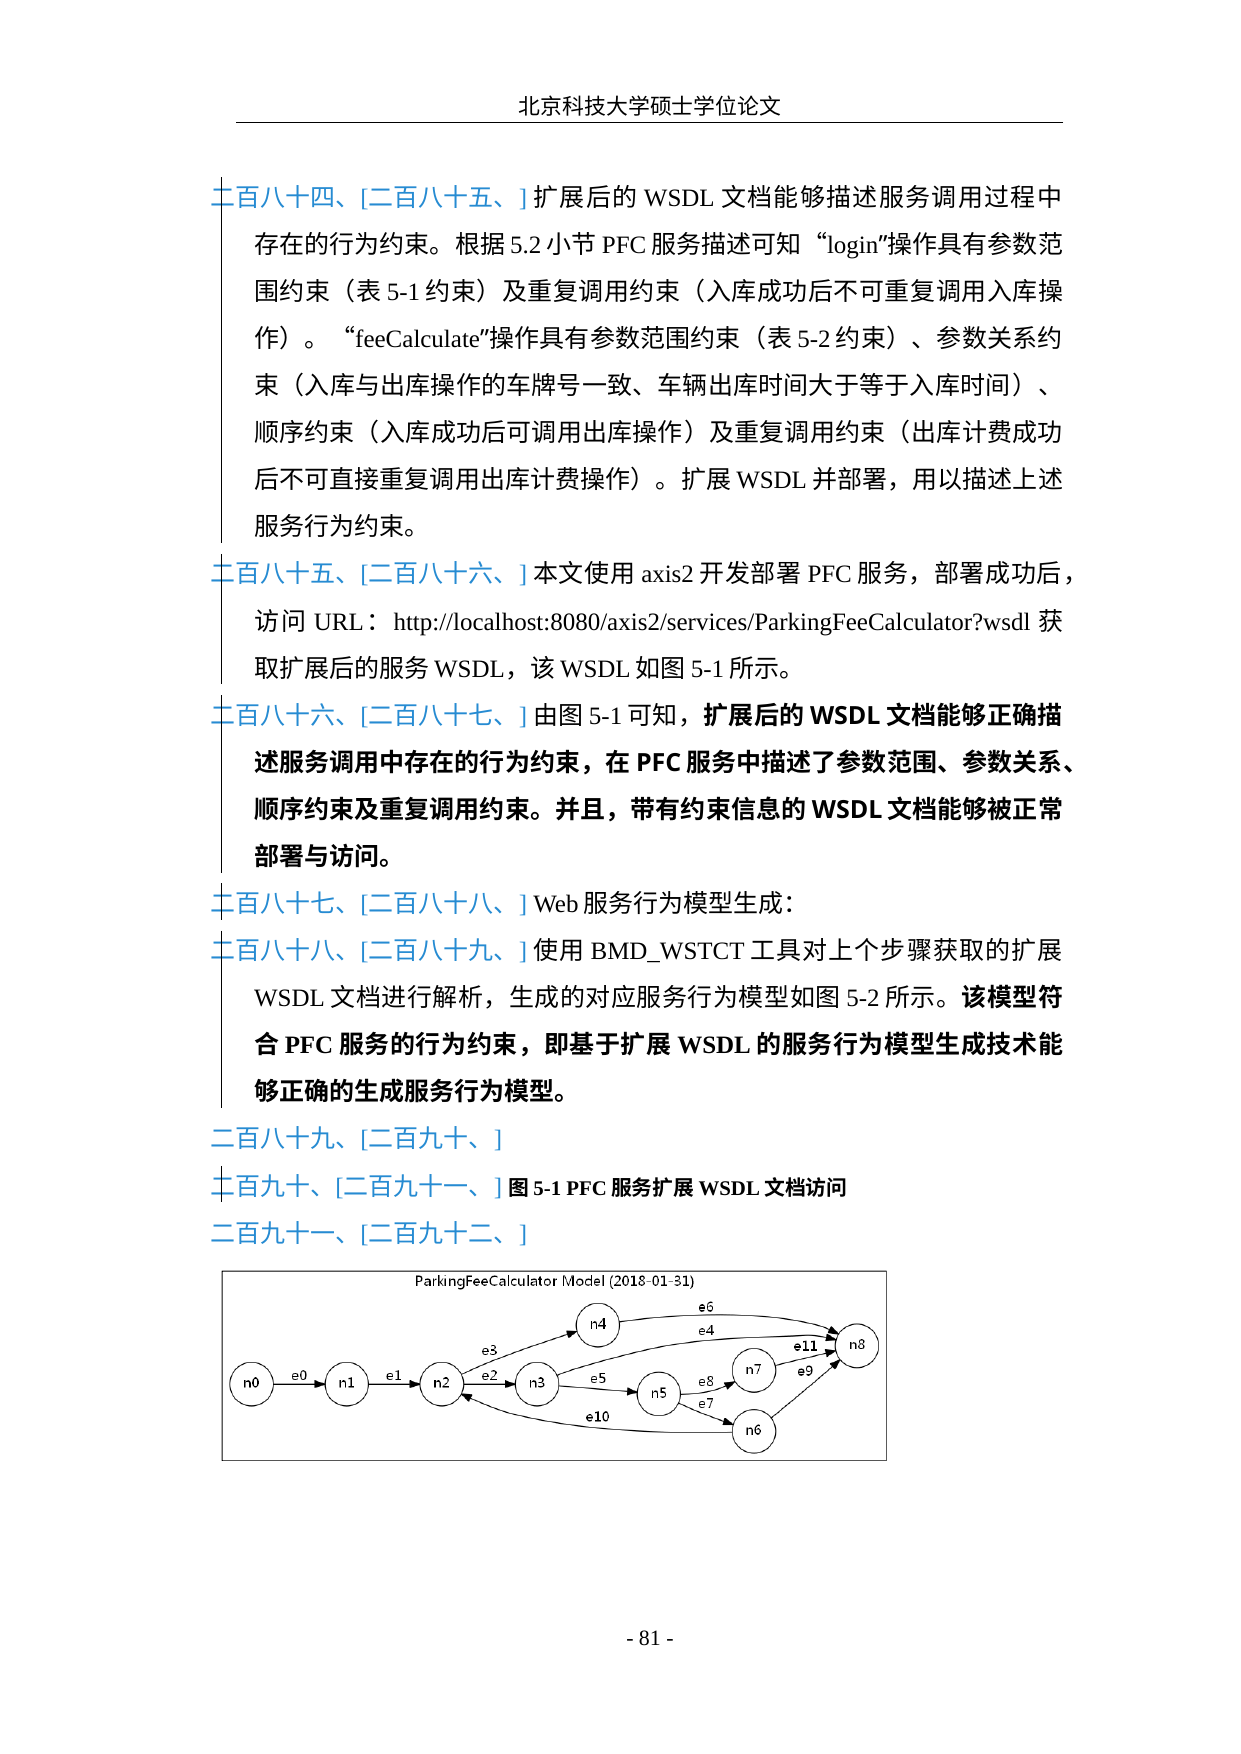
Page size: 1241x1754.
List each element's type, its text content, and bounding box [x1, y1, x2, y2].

list 图5-1 PFC服务扩展WSDL文档访问 [222, 1166, 1063, 1202]
list 使用BMD_WSTCT工具对上个步骤获取的扩展WSDL文档进行解析，生成的对应服务行为模型如图5-2所示。该模型符合PFC服务的行为约束，即基于扩展WSDL的服务行为模型生成技术能够正确的生成服务行为模型。 [222, 931, 1063, 1108]
list 由图5-1可知，扩展后的WSDL文档能够正确描述服务调用中存在的行为约束，在PFC服务中描述了参数范围、参数关系、顺序约束及重复调用约束。并且，带有约束信息的WSDL文档能够被正常部署与访问。 [222, 695, 1063, 873]
list 本文使用axis2开发部署PFC服务，部署成功后，访问URL：http://localhost:8080/axis2/services/ParkingFeeCalculator?wsdl获取扩展后的服务WSDL，该WSDL如图5-1所示。 [222, 554, 1063, 684]
picture [210, 1259, 898, 1472]
list 扩展后的WSDL文档能够描述服务调用过程中存在的行为约束。根据5.2小节PFC服务描述可知“login”操作具有参数范围约束（表5-1约束）及重复调用约束（入库成功后不可重复调用入库操作）。“feeCalculate”操作具有参数范围约束（表5-2约束）、参数关系约束（入库与出库操作的车牌号一致、车辆出库时间大于等于入库时间）、顺序约束（入库成功后可调用出库操作）及重复调用约束（出库计费成功后不可直接重复调用出库计费操作）。扩展WSDL并部署，用以描述上述服务行为约束。 [222, 177, 1063, 543]
list Web服务行为模型生成： [222, 883, 1063, 920]
